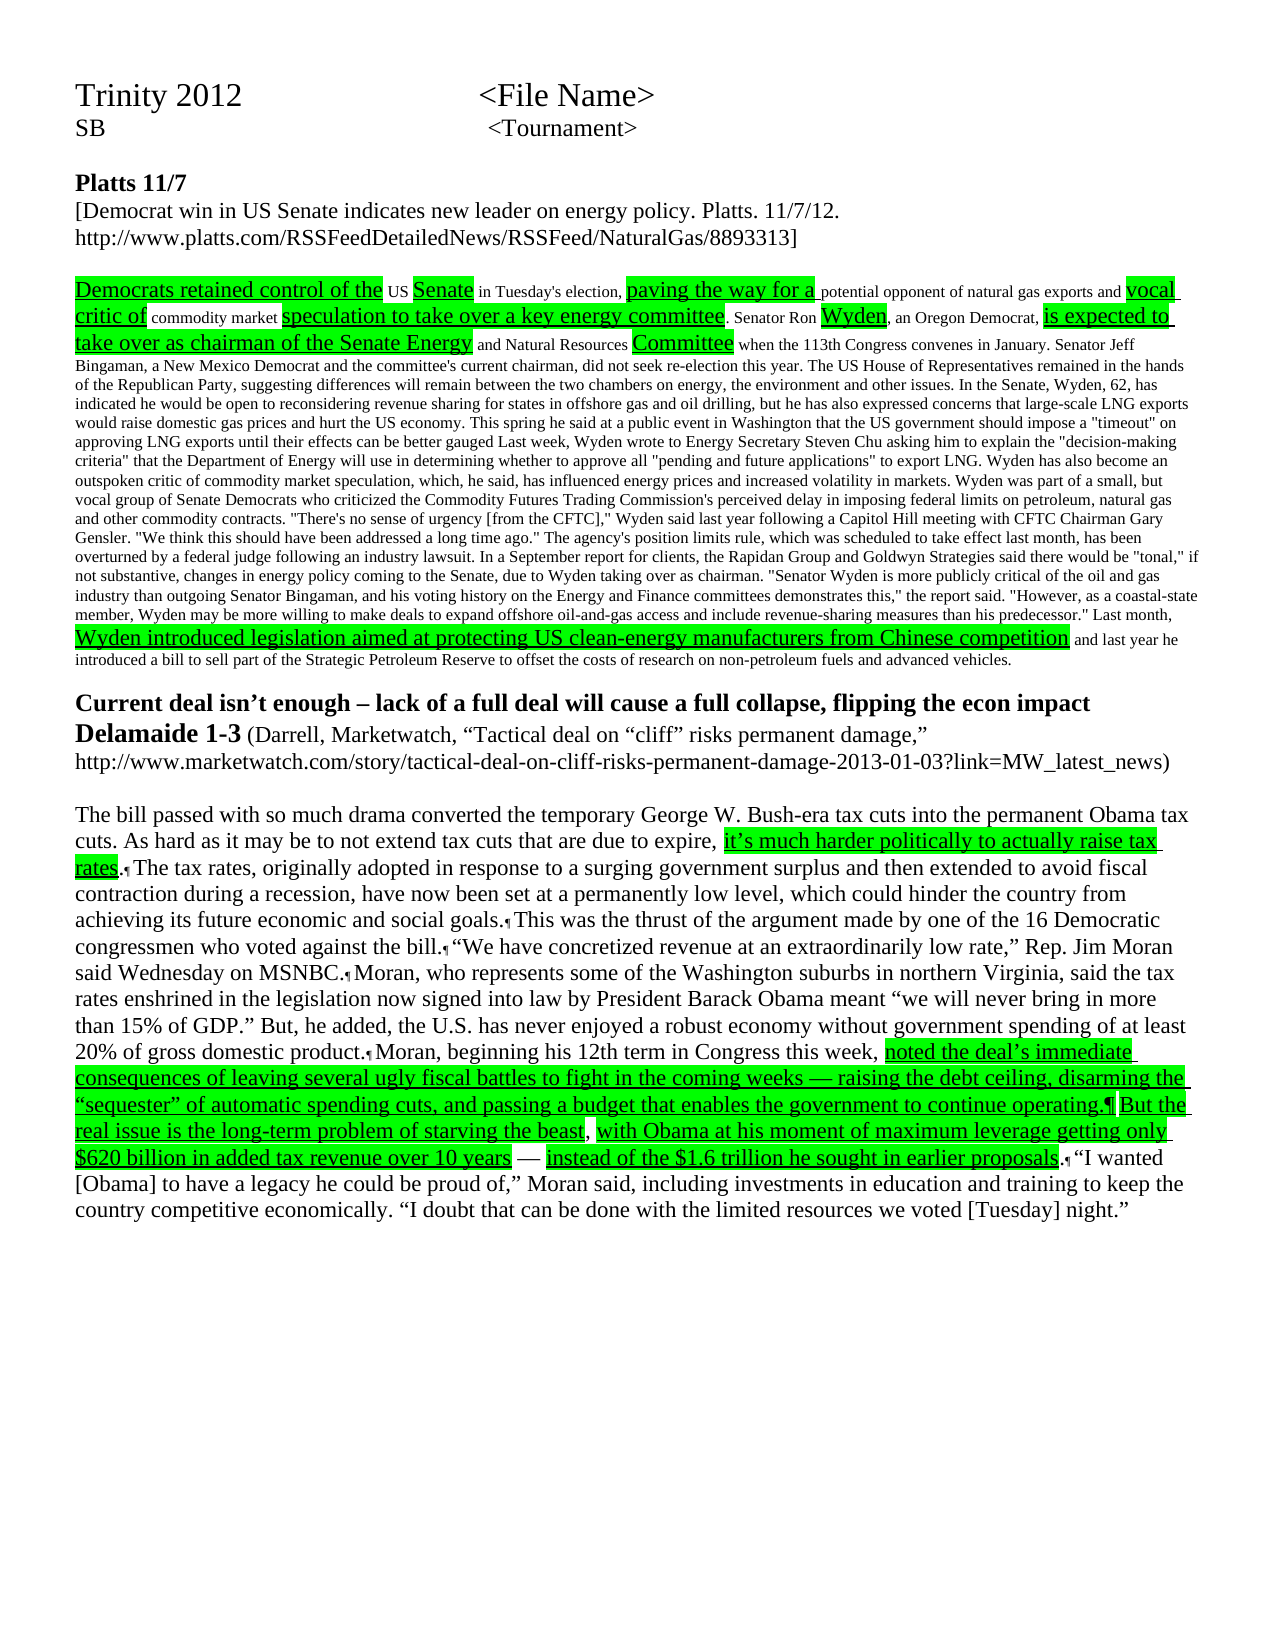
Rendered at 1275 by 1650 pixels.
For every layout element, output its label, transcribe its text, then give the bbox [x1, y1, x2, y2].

text Delamaide 1-3 (Darrell, Marketwatch, “Tactical deal on “cliff” risks permanent damage,” http://www.marketwatch.com/story/tactical-deal-on-cliff-risks-permanent-damage-2013-01-03?link=MW_latest_news) [75, 717, 1200, 774]
text [Democrat win in US Senate indicates new leader on energy policy. Platts. 11/7/12. http://www.platts.com/RSSFeedDetailedNews/RSSFeed/NaturalGas/8893313] [75, 197, 1200, 250]
text Current deal isn’t enough – lack of a full deal will cause a full collapse, flipping the econ impact [75, 688, 1200, 717]
text The bill passed with so much drama converted the temporary George W. Bush-era tax cuts into the permanent Obama tax cuts. As hard as it may be to not extend tax cuts that are due to expire, it’s much harder politically to actually raise tax rates.¶ The tax rates, originally adopted in response to a surging government surplus and then extended to avoid fiscal contraction during a recession, have now been set at a permanently low level, which could hinder the country from achieving its future economic and social goals.¶ This was the thrust of the argument made by one of the 16 Democratic congressmen who voted against the bill.¶ “We have concretized revenue at an extraordinarily low rate,” Rep. Jim Moran said Wednesday on MSNBC.¶ Moran, who represents some of the Washington suburbs in northern Virginia, said the tax rates enshrined in the legislation now signed into law by President Barack Obama meant “we will never bring in more than 15% of GDP.” But, he added, the U.S. has never enjoyed a robust economy without government spending of at least 20% of gross domestic product.¶ Moran, beginning his 12th term in Congress this week, noted the deal’s immediate consequences of leaving several ugly fiscal battles to fight in the coming weeks — raising the debt ceiling, disarming the “sequester” of automatic spending cuts, and passing a budget that enables the government to continue operating.¶ But the real issue is the long-term problem of starving the beast, with Obama at his moment of maximum leverage getting only $620 billion in added tax revenue over 10 years — instead of the $1.6 trillion he sought in earlier proposals.¶ “I wanted [Obama] to have a legacy he could be proud of,” Moran said, including investments in education and training to keep the country competitive economically. “I doubt that can be done with the limited resources we voted [Tuesday] night.” [75, 801, 1200, 1223]
text Democrats retained control of the US Senate in Tuesday's election, paving the way for a potential opponent of natural gas exports and vocal critic of commodity market speculation to take over a key energy committee. Senator Ron Wyden, an Oregon Democrat, is expected to take over as chairman of the Senate Energy and Natural Resources Committee when the 113th Congress convenes in January. Senator Jeff Bingaman, a New Mexico Democrat and the committee's current chairman, did not seek re-election this year. The US House of Representatives remained in the hands of the Republican Party, suggesting differences will remain between the two chambers on energy, the environment and other issues. In the Senate, Wyden, 62, has indicated he would be open to reconsidering revenue sharing for states in offshore gas and oil drilling, but he has also expressed concerns that large-scale LNG exports would raise domestic gas prices and hurt the US economy. This spring he said at a public event in Washington that the US government should impose a "timeout" on approving LNG exports until their effects can be better gauged Last week, Wyden wrote to Energy Secretary Steven Chu asking him to explain the "decision-making criteria" that the Department of Energy will use in determining whether to approve all "pending and future applications" to export LNG. Wyden has also become an outspoken critic of commodity market speculation, which, he said, has influenced energy prices and increased volatility in markets. Wyden was part of a small, but vocal group of Senate Democrats who criticized the Commodity Futures Trading Commission's perceived delay in imposing federal limits on petroleum, natural gas and other commodity contracts. "There's no sense of urgency [from the CFTC]," Wyden said last year following a Capitol Hill meeting with CFTC Chairman Gary Gensler. "We think this should have been addressed a long time ago." The agency's position limits rule, which was scheduled to take effect last month, has been overturned by a federal judge following an industry lawsuit. In a September report for clients, the Rapidan Group and Goldwyn Strategies said there would be "tonal," if not substantive, changes in energy policy coming to the Senate, due to Wyden taking over as chairman. "Senator Wyden is more publicly critical of the oil and gas industry than outgoing Senator Bingaman, and his voting history on the Energy and Finance committees demonstrates this," the report said. "However, as a coastal-state member, Wyden may be more willing to make deals to expand offshore oil-and-gas access and include revenue-sharing measures than his predecessor." Last month, Wyden introduced legislation aimed at protecting US clean-energy manufacturers from Chinese competition and last year he introduced a bill to sell part of the Strategic Petroleum Reserve to offset the costs of research on non-petroleum fuels and advanced vehicles. [75, 276, 1200, 669]
text Platts 11/7 [75, 168, 1200, 197]
